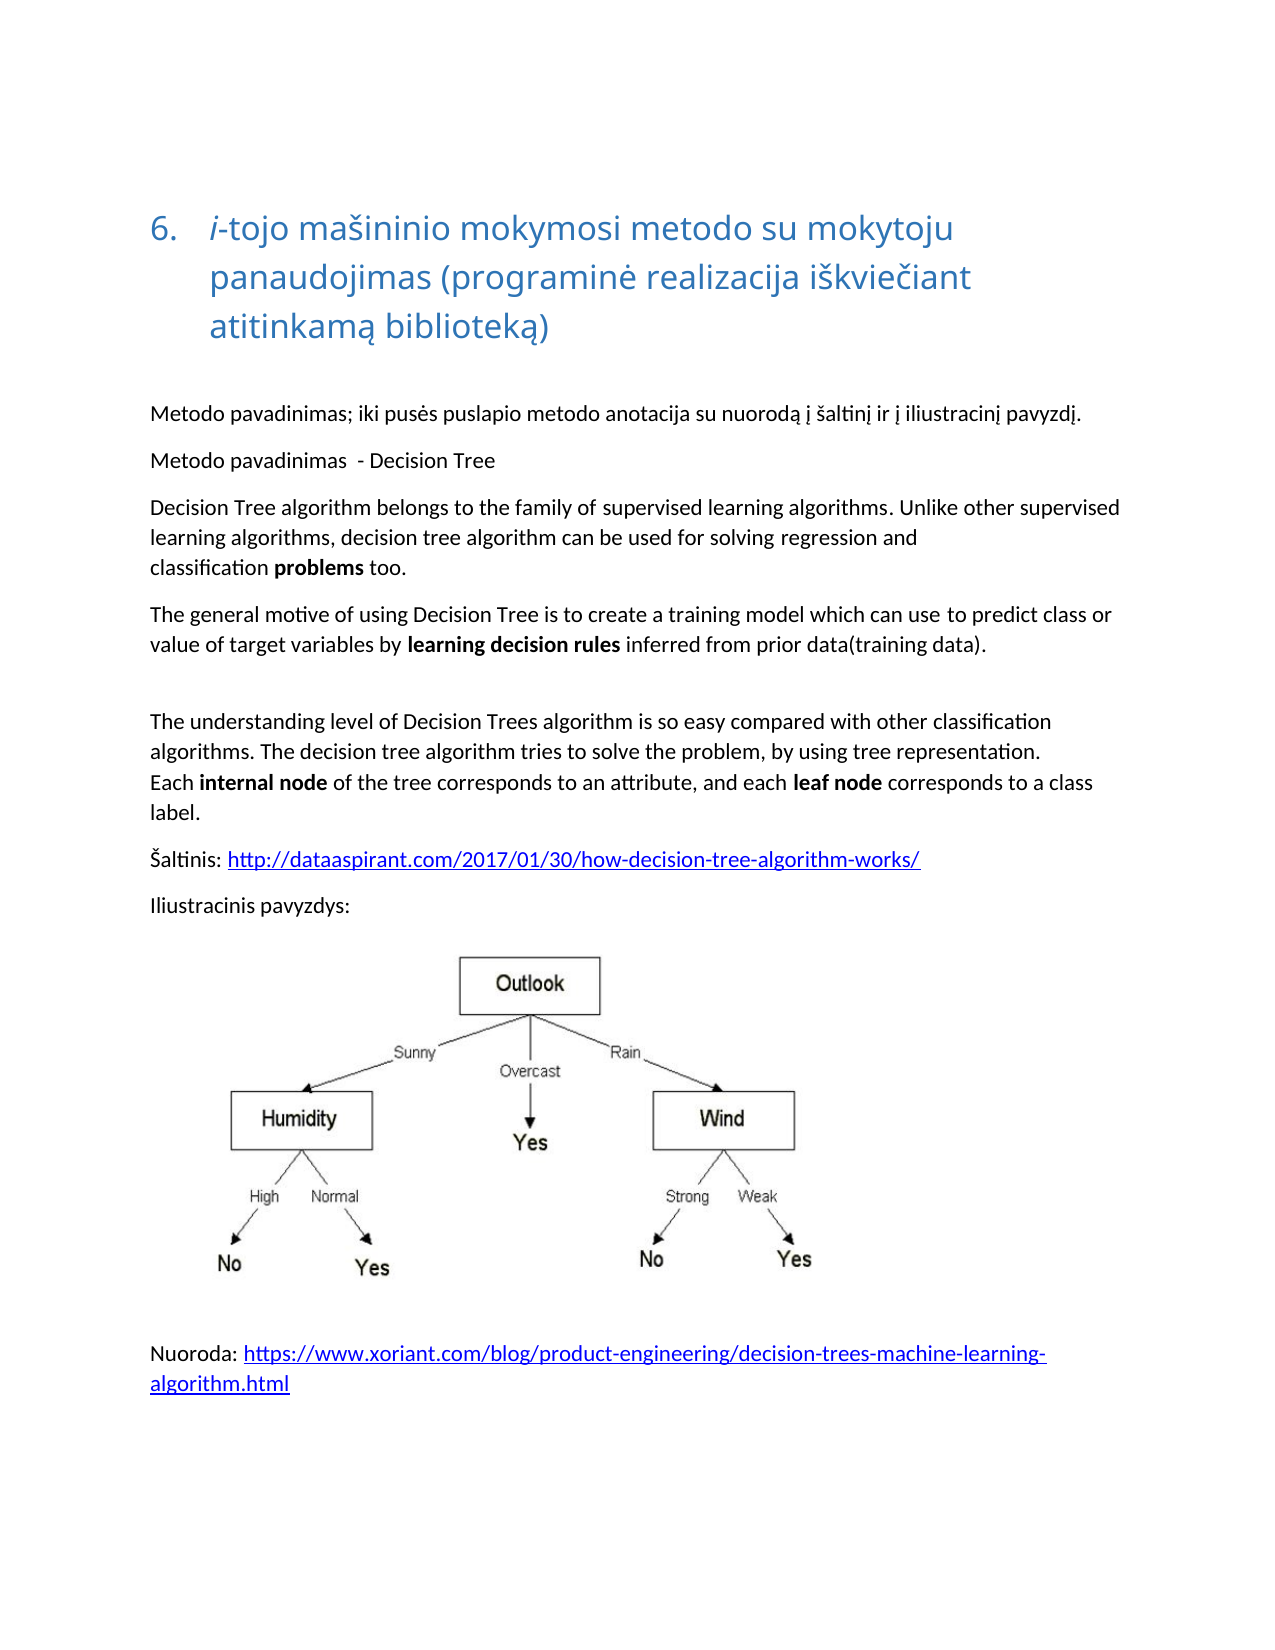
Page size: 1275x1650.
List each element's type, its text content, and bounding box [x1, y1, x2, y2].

picture [150, 938, 882, 1320]
text Šaltinis: http://dataaspirant.com/2017/01/30/how-decision-tree-algorithm-works/ [150, 845, 1125, 873]
text Metodo pavadinimas; iki pusės puslapio metodo anotacija su nuorodą į šaltinį ir į iliustracinį pavyzdį. [150, 399, 1125, 427]
text Decision Tree algorithm belongs to the family of supervised learning algorithms. Unlike other supervised learning algorithms, decision tree algorithm can be used for solving regression and classification problems too. [150, 493, 1125, 581]
text The general motive of using Decision Tree is to create a training model which can use to predict class or value of target variables by learning decision rules inferred from prior data(training data). [150, 600, 1125, 658]
text The understanding level of Decision Trees algorithm is so easy compared with other classification algorithms. The decision tree algorithm tries to solve the problem, by using tree representation. Each internal node of the tree corresponds to an attribute, and each leaf node corresponds to a class label. [150, 677, 1125, 826]
text Metodo pavadinimas - Decision Tree [150, 446, 1125, 474]
text Nuoroda: https://www.xoriant.com/blog/product-engineering/decision-trees-machine-learning-algorithm.html [150, 1339, 1125, 1397]
text Iliustracinis pavyzdys: [150, 892, 1125, 920]
subtitle i-tojo mašininio mokymosi metodo su mokytoju panaudojimas (programinė realizacija iškviečiant atitinkamą biblioteką) [150, 205, 1125, 348]
